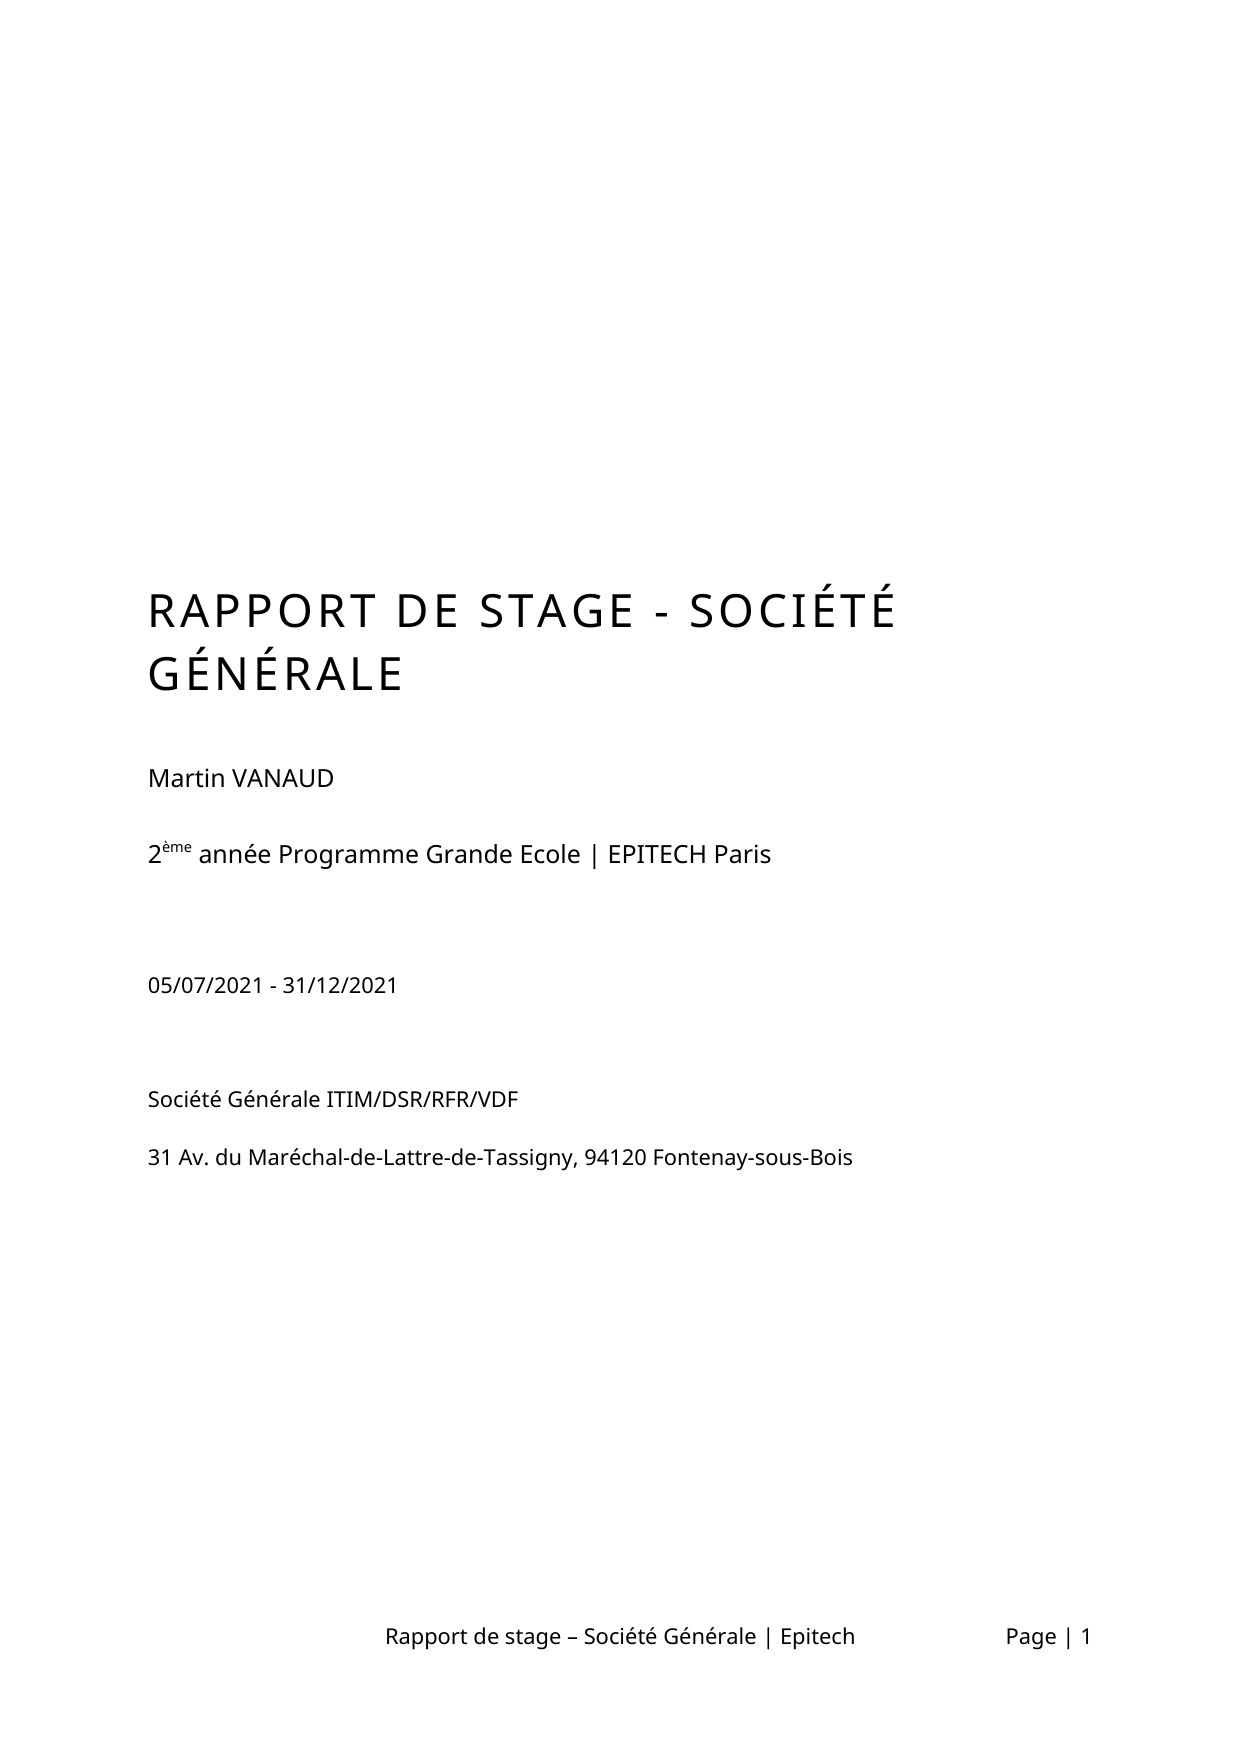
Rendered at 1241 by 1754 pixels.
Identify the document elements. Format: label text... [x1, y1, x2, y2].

subtitle Martin VANAUD [148, 761, 1093, 795]
text Société Générale ITIM/DSR/RFR/VDF [148, 1084, 1093, 1114]
title Rapport de Stage - Société Générale [148, 579, 1093, 704]
text 31 Av. du Maréchal-de-Lattre-de-Tassigny, 94120 Fontenay-sous-Bois [148, 1142, 1093, 1171]
text 05/07/2021 - 31/12/2021 [148, 970, 1093, 1000]
subtitle 2ème année Programme Grande Ecole | EPITECH Paris [148, 837, 1093, 871]
